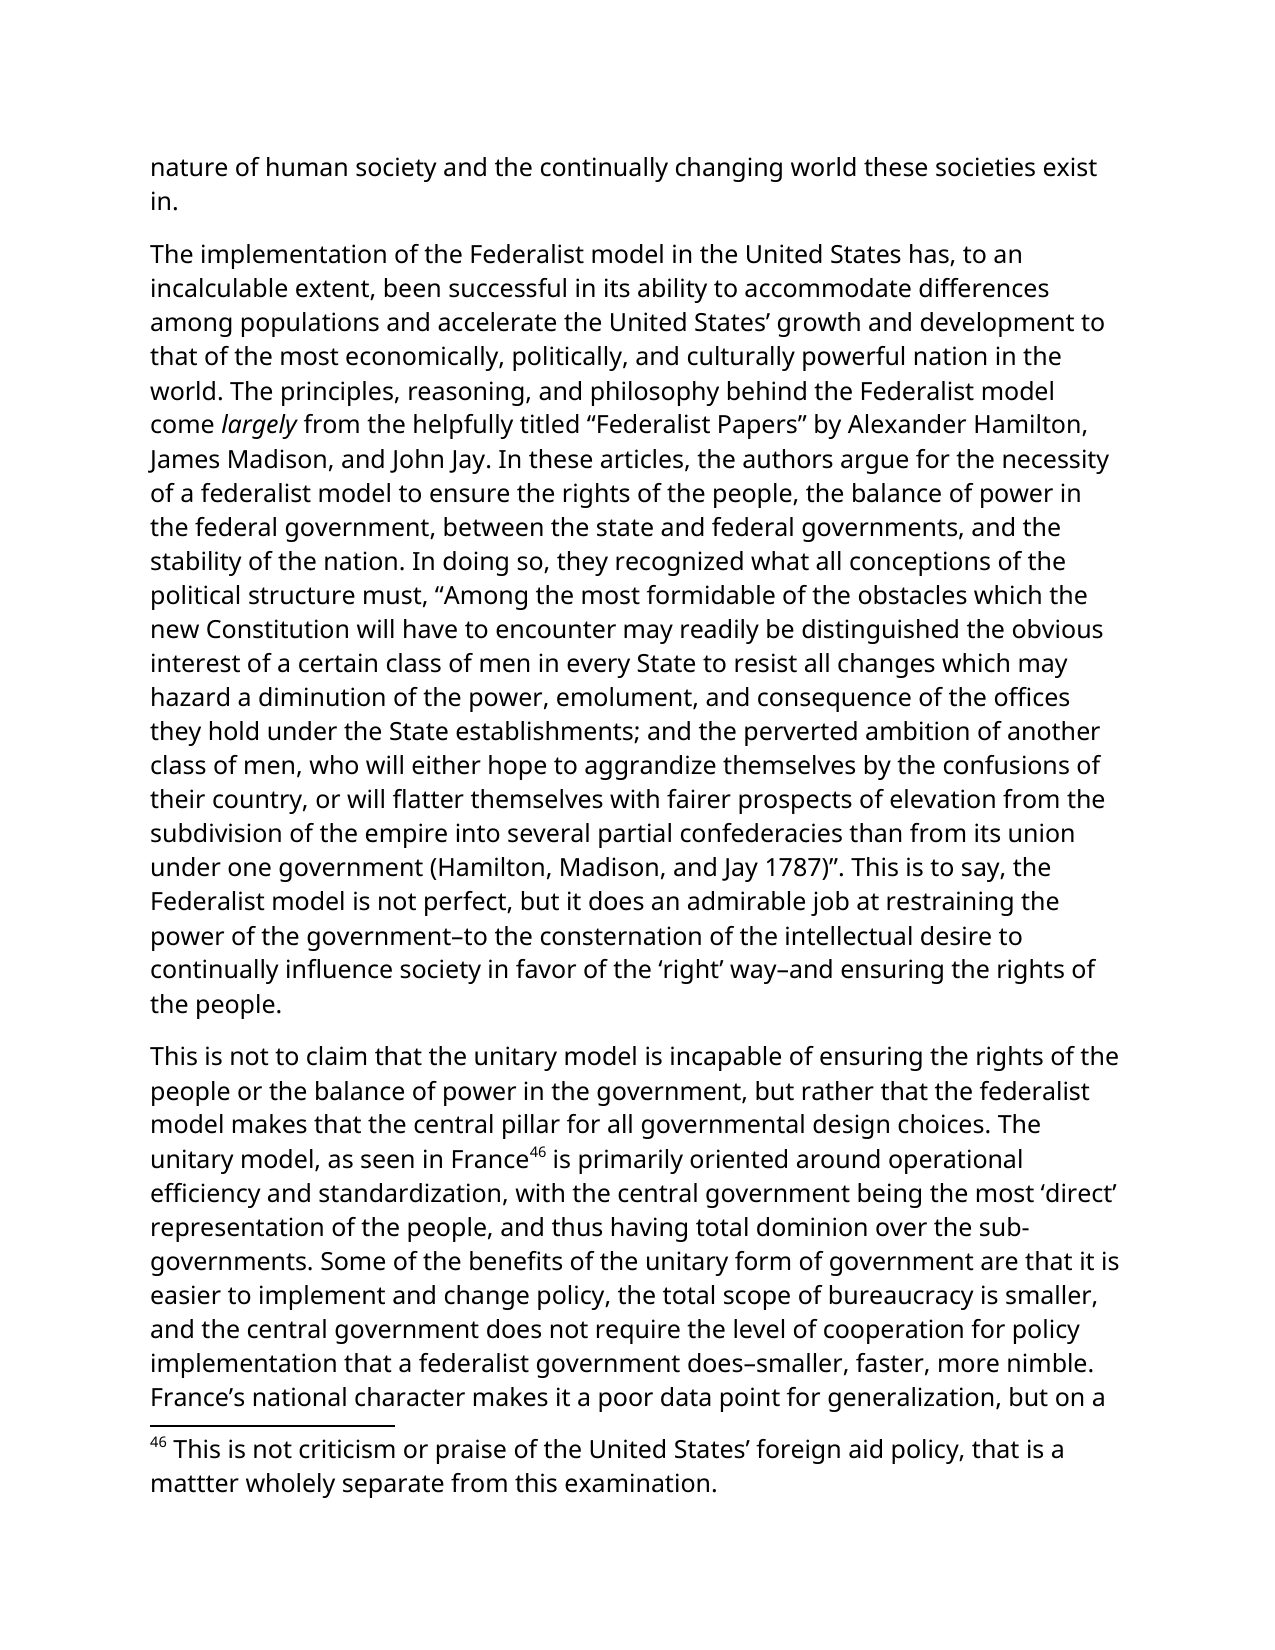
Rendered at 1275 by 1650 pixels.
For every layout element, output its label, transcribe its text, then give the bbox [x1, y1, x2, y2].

text The implementation of the Federalist model in the United States has, to an incalculable extent, been successful in its ability to accommodate differences among populations and accelerate the United States’ growth and development to that of the most economically, politically, and culturally powerful nation in the world. The principles, reasoning, and philosophy behind the Federalist model come largely from the helpfully titled “Federalist Papers” by Alexander Hamilton, James Madison, and John Jay. In these articles, the authors argue for the necessity of a federalist model to ensure the rights of the people, the balance of power in the federal government, between the state and federal governments, and the stability of the nation. In doing so, they recognized what all conceptions of the political structure must, “Among the most formidable of the obstacles which the new Constitution will have to encounter may readily be distinguished the obvious interest of a certain class of men in every State to resist all changes which may hazard a diminution of the power, emolument, and consequence of the offices they hold under the State establishments; and the perverted ambition of another class of men, who will either hope to aggrandize themselves by the confusions of their country, or will flatter themselves with fairer prospects of elevation from the subdivision of the empire into several partial confederacies than from its union under one government (Hamilton, Madison, and Jay 1787)”. This is to say, the Federalist model is not perfect, but it does an admirable job at restraining the power of the government–to the consternation of the intellectual desire to continually influence society in favor of the ‘right’ way–and ensuring the rights of the people. [150, 237, 1125, 1020]
